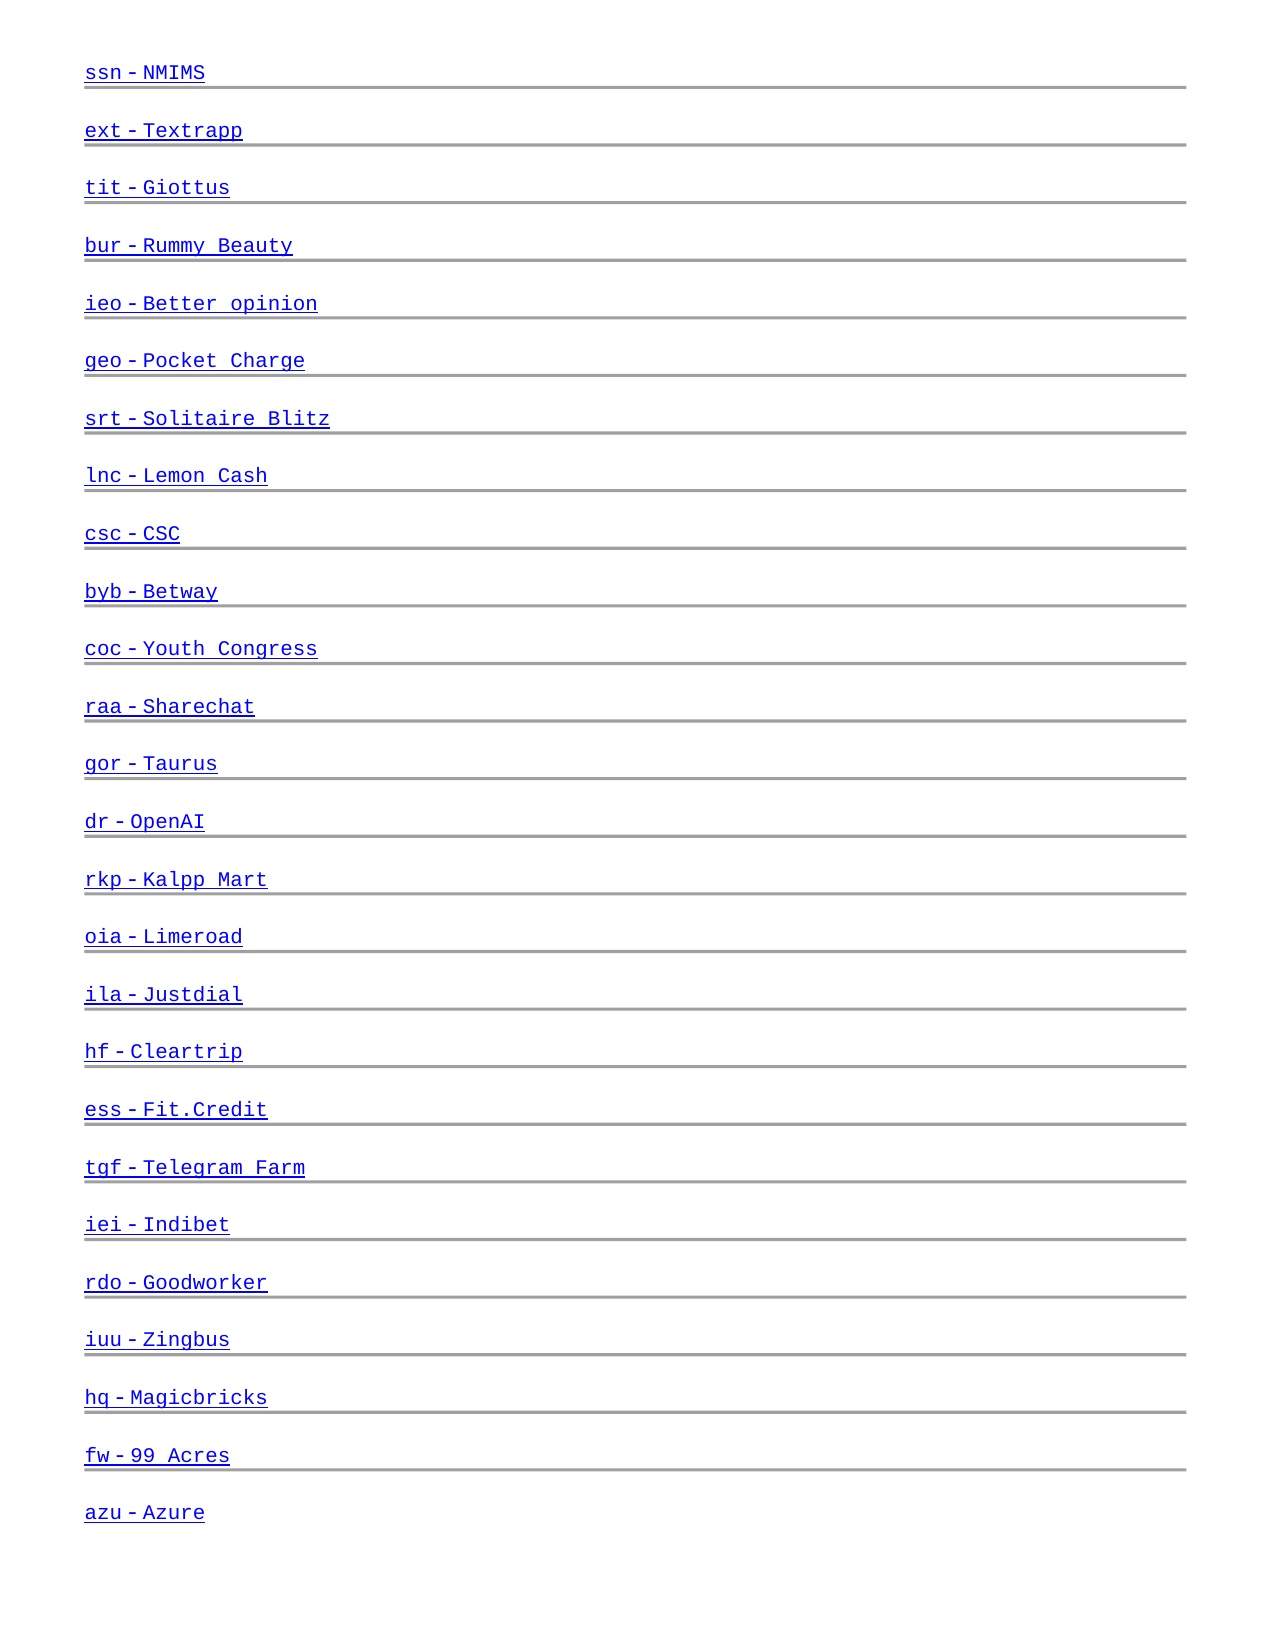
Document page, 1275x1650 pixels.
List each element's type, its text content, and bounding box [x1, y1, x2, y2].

text azu - Azure [84, 1496, 1186, 1526]
text gor - Taurus [84, 747, 1186, 777]
text ess - Fit.Credit [84, 1093, 1186, 1122]
text ieo - Better opinion [84, 287, 1186, 316]
text dr - OpenAI [84, 805, 1186, 834]
text tit - Giottus [84, 171, 1186, 201]
text lnc - Lemon Cash [84, 459, 1186, 489]
text ssn - NMIMS [84, 56, 1186, 85]
text iuu - Zingbus [84, 1323, 1186, 1353]
text iei - Indibet [84, 1208, 1186, 1237]
text ext - Textrapp [84, 114, 1186, 143]
text geo - Pocket Charge [84, 344, 1186, 373]
text ila - Justdial [84, 978, 1186, 1007]
text rdo - Goodworker [84, 1266, 1186, 1295]
text tgf - Telegram Farm [84, 1151, 1186, 1180]
text byb - Betway [84, 575, 1186, 604]
text bur - Rummy Beauty [84, 229, 1186, 258]
text srt - Solitaire Blitz [84, 402, 1186, 431]
text hq - Magicbricks [84, 1381, 1186, 1410]
text fw - 99 Acres [84, 1439, 1186, 1468]
text oia - Limeroad [84, 920, 1186, 949]
text csc - CSC [84, 517, 1186, 546]
text raa - Sharechat [84, 690, 1186, 719]
text rkp - Kalpp Mart [84, 863, 1186, 892]
text hf - Cleartrip [84, 1036, 1186, 1065]
text coc - Youth Congress [84, 632, 1186, 661]
